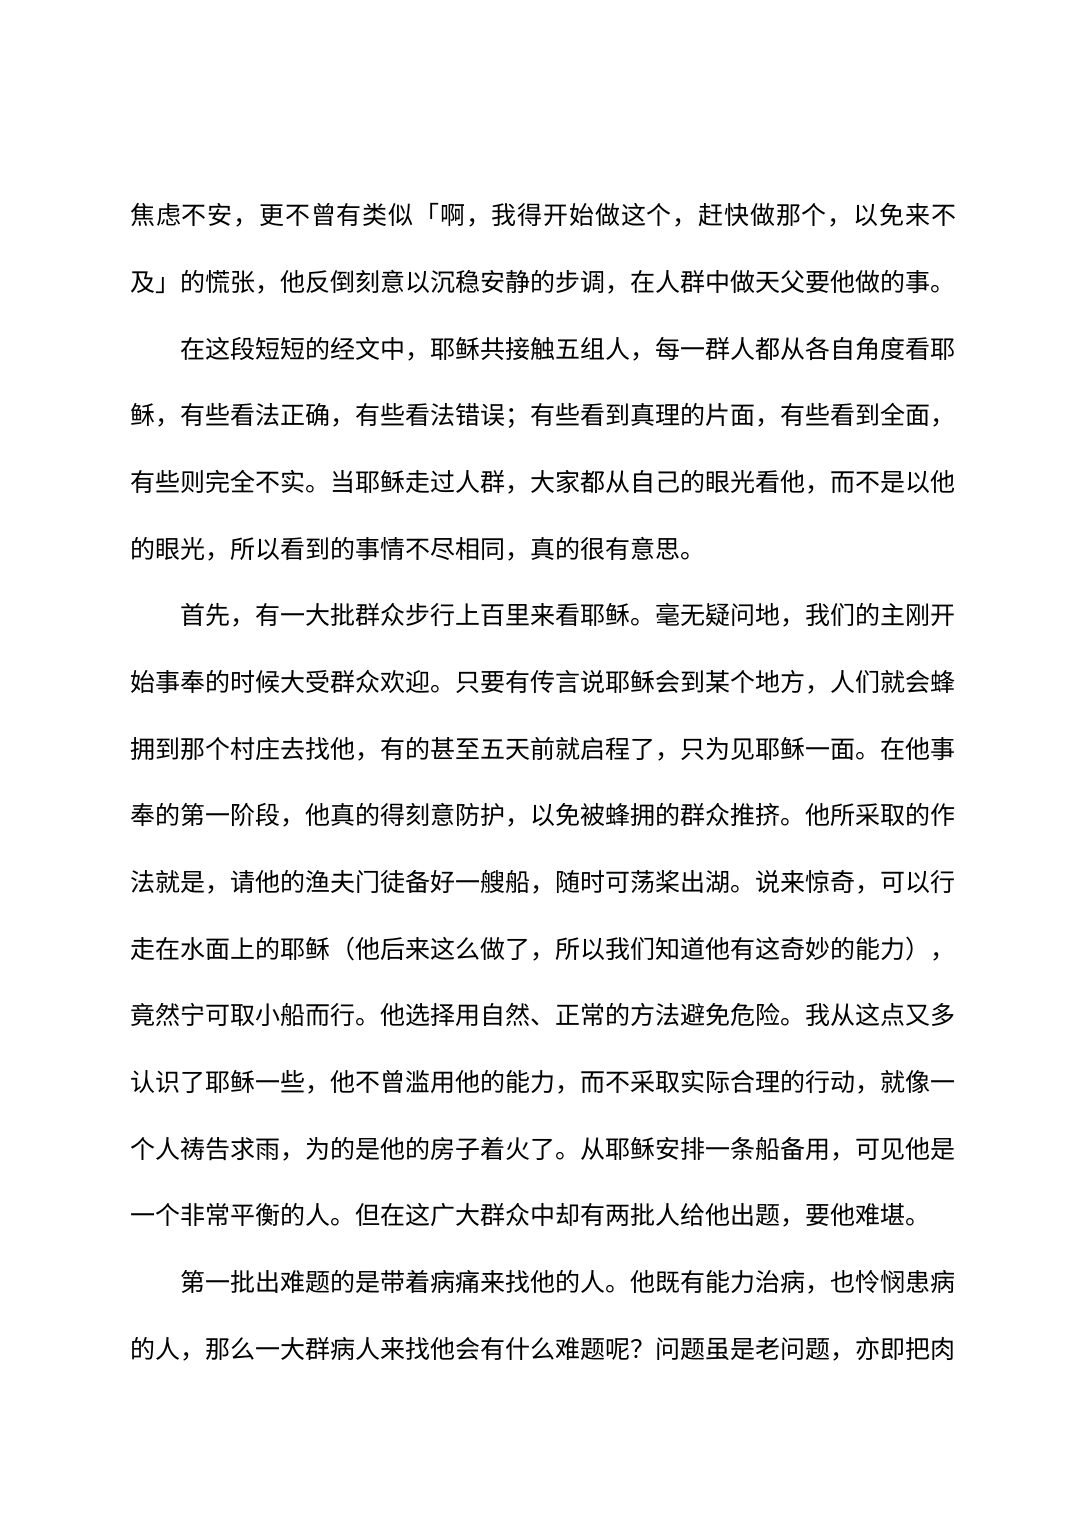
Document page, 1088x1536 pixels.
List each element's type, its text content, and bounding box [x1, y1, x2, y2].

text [130, 181, 958, 314]
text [130, 1247, 958, 1381]
text 在这段短短的经文中，耶稣共接触五组人，每一群人都从各自角度看耶稣，有些看法正确，有些看法错误；有些看到真理的片面，有些看到全面，有些则完全不实。当耶稣走过人群，大家都从自己的眼光看他，而不是以他的眼光，所以看到的事情不尽相同，真的很有意思。 [130, 314, 958, 581]
text 首先，有一大批群众步行上百里来看耶稣。毫无疑问地，我们的主刚开始事奉的时候大受群众欢迎。只要有传言说耶稣会到某个地方，人们就会蜂拥到那个村庄去找他，有的甚至五天前就启程了，只为见耶稣一面。在他事奉的第一阶段，他真的得刻意防护，以免被蜂拥的群众推挤。他所采取的作法就是，请他的渔夫门徒备好一艘船，随时可荡桨出湖。说来惊奇，可以行走在水面上的耶稣（他后来这么做了，所以我们知道他有这奇妙的能力），竟然宁可取小船而行。他选择用自然、正常的方法避免危险。我从这点又多认识了耶稣一些，他不曾滥用他的能力，而不采取实际合理的行动，就像一个人祷告求雨，为的是他的房子着火了。从耶稣安排一条船备用，可见他是一个非常平衡的人。但在这广大群众中却有两批人给他出题，要他难堪。 [130, 581, 958, 1247]
